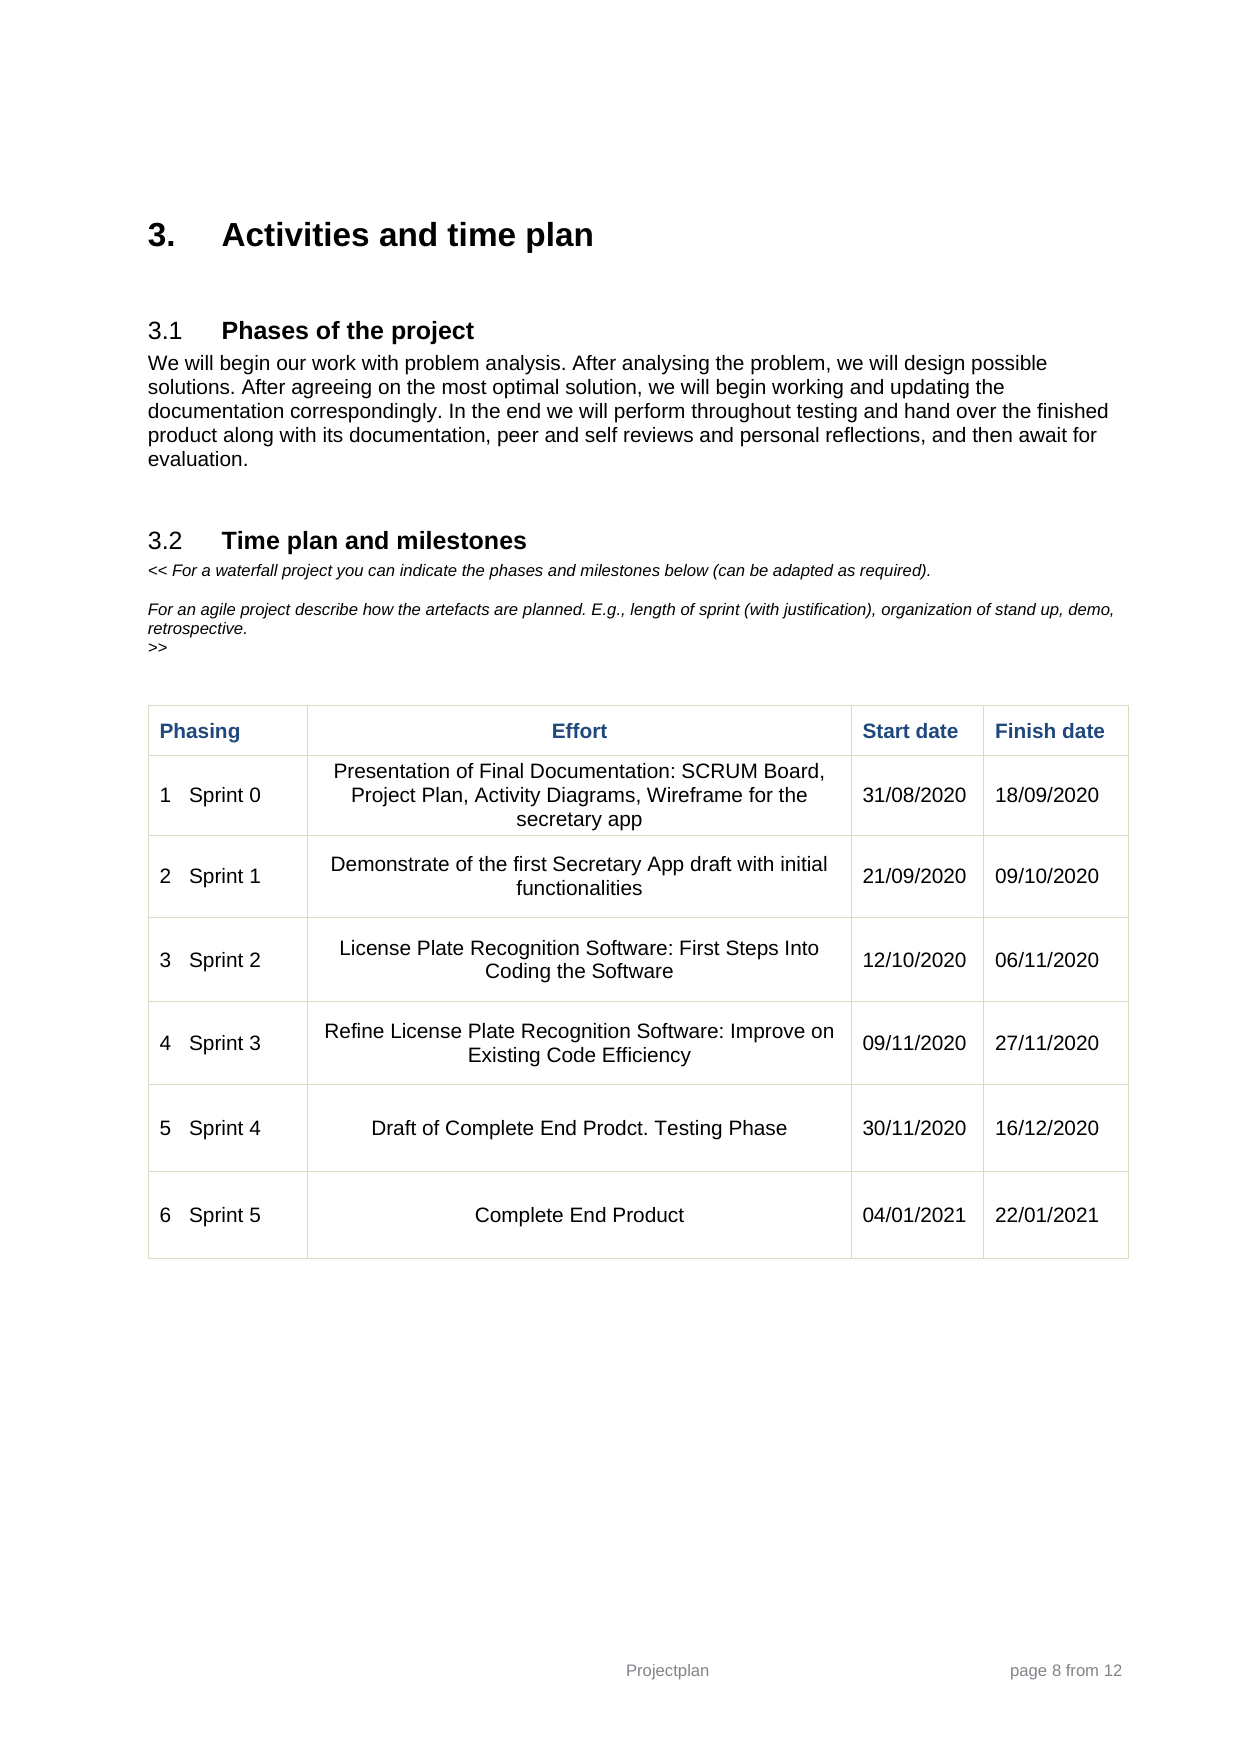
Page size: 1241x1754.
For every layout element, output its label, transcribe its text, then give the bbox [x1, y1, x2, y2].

table_cell Demonstrate of the first Secretary App draft with initial functionalities [308, 836, 851, 917]
table_cell 12/10/2020 [852, 918, 983, 1001]
subtitle Activities and time plan [148, 215, 1117, 254]
table_cell Sprint 1 [149, 836, 307, 917]
table_cell 21/09/2020 [852, 836, 983, 917]
text For an agile project describe how the artefacts are planned. E.g., length of sprint (with justification), organization of stand up, demo, retrospective. [148, 599, 1117, 638]
table_header Finish date [984, 706, 1128, 755]
text >> [148, 638, 1117, 657]
table_cell Sprint 0 [149, 756, 307, 835]
table_cell Sprint 4 [149, 1085, 307, 1171]
subtitle Phases of the project [148, 316, 1117, 344]
table_header Phasing [149, 706, 307, 755]
table_cell Sprint 5 [149, 1172, 307, 1258]
table_cell Refine License Plate Recognition Software: Improve on Existing Code Efficiency [308, 1002, 851, 1084]
table_cell 31/08/2020 [852, 756, 983, 835]
table_cell 16/12/2020 [984, 1085, 1128, 1171]
table_header Start date [852, 706, 983, 755]
table_cell 04/01/2021 [852, 1172, 983, 1258]
table_cell 09/10/2020 [984, 836, 1128, 917]
table_cell 06/11/2020 [984, 918, 1128, 1001]
table_cell Sprint 2 [149, 918, 307, 1001]
subtitle Time plan and milestones [148, 526, 1117, 555]
text We will begin our work with problem analysis. After analysing the problem, we will design possible solutions. After agreeing on the most optimal solution, we will begin working and updating the documentation correspondingly. In the end we will perform throughout testing and hand over the finished product along with its documentation, peer and self reviews and personal reflections, and then await for evaluation. [148, 351, 1117, 471]
table_cell 18/09/2020 [984, 756, 1128, 835]
table_cell Presentation of Final Documentation: SCRUM Board, Project Plan, Activity Diagrams, Wireframe for the secretary app [308, 756, 851, 835]
table_cell 22/01/2021 [984, 1172, 1128, 1258]
table_cell Complete End Product [308, 1172, 851, 1258]
table_cell 09/11/2020 [852, 1002, 983, 1084]
table_cell License Plate Recognition Software: First Steps Into Coding the Software [308, 918, 851, 1001]
table_cell 27/11/2020 [984, 1002, 1128, 1084]
table_cell 30/11/2020 [852, 1085, 983, 1171]
text << For a waterfall project you can indicate the phases and milestones below (can be adapted as required). [148, 561, 1117, 580]
table_cell Draft of Complete End Prodct. Testing Phase [308, 1085, 851, 1171]
table_cell Sprint 3 [149, 1002, 307, 1084]
table_header Effort [308, 706, 851, 755]
